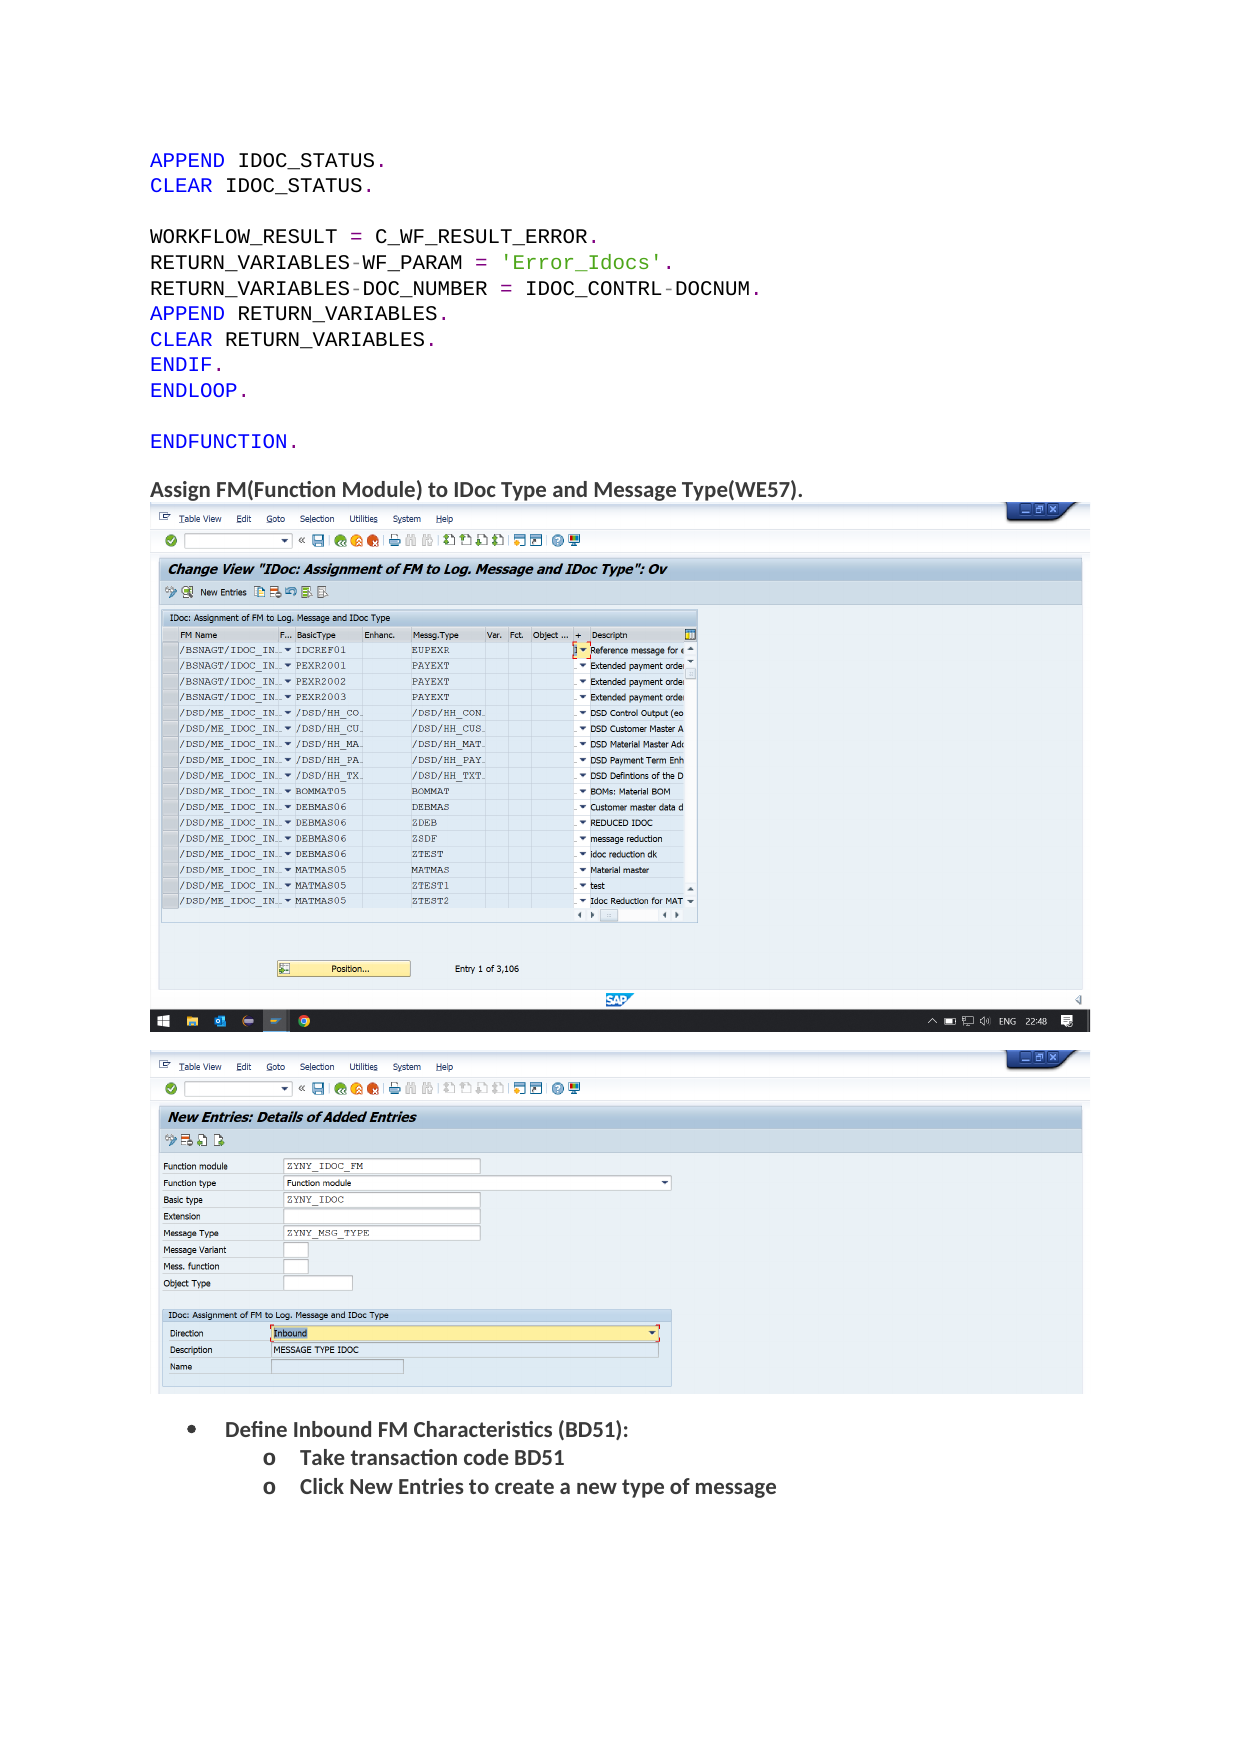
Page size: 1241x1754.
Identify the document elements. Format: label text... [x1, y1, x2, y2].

picture [150, 1050, 1091, 1394]
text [150, 150, 1090, 454]
picture [150, 502, 1091, 1032]
list Click New Entries to create a new type of message [262, 1472, 1090, 1501]
subtitle Define Inbound FM Characteristics (BD51): [187, 1413, 1090, 1443]
list Take transaction code BD51 [262, 1443, 1090, 1472]
subtitle Assign FM(Function Module) to IDoc Type and Message Type(WE57). [150, 473, 1090, 502]
